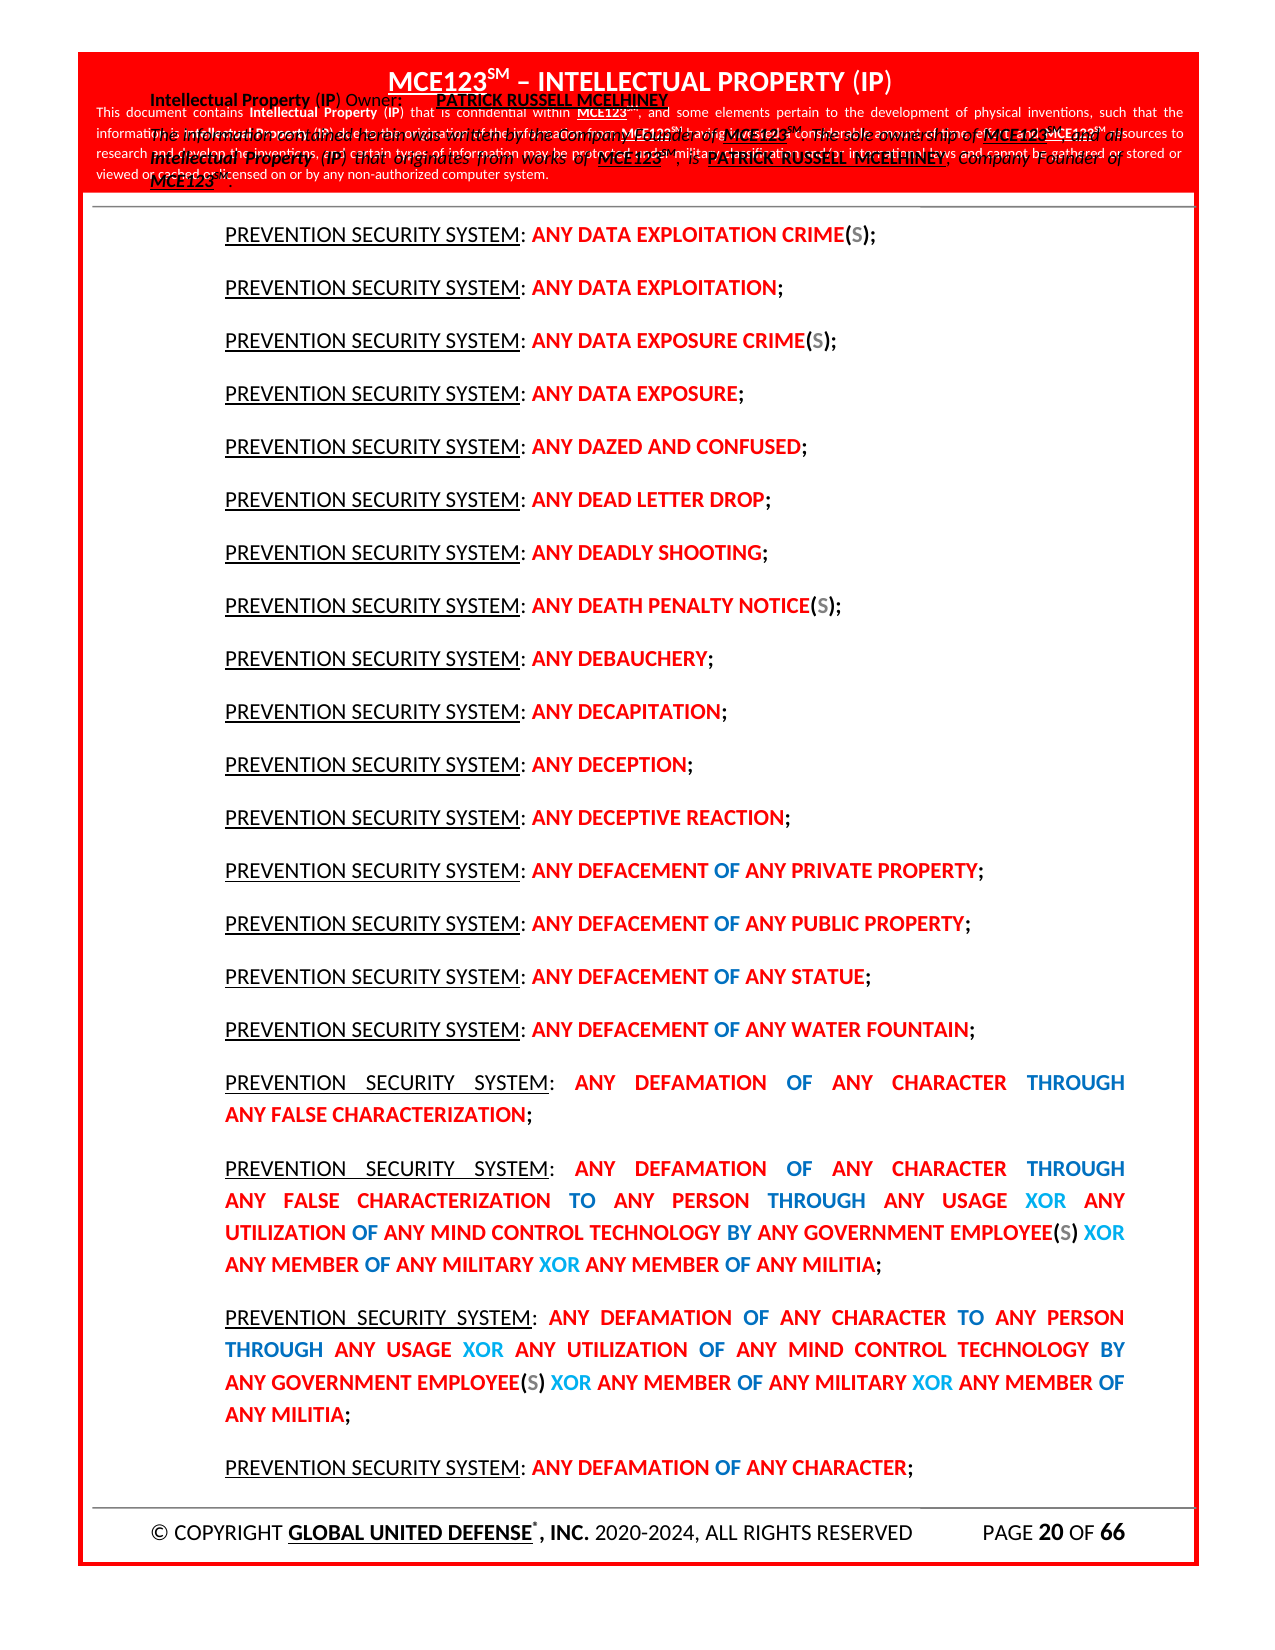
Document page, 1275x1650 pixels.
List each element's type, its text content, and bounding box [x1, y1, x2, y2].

text PREVENTION SECURITY SYSTEM: ANY DATA EXPLOITATION; [225, 273, 1125, 301]
text PREVENTION SECURITY SYSTEM: ANY DEFACEMENT OF ANY WATER FOUNTAIN; [225, 1015, 1125, 1043]
text PREVENTION SECURITY SYSTEM: ANY DEFACEMENT OF ANY PRIVATE PROPERTY; [225, 856, 1125, 884]
text PREVENTION SECURITY SYSTEM: ANY DEFACEMENT OF ANY PUBLIC PROPERTY; [225, 909, 1125, 937]
text PREVENTION SECURITY SYSTEM: ANY DATA EXPOSURE; [225, 379, 1125, 407]
text PREVENTION SECURITY SYSTEM: ANY DAZED AND CONFUSED; [225, 432, 1125, 460]
text PREVENTION SECURITY SYSTEM: ANY DATA EXPOSURE CRIME(S); [225, 326, 1125, 354]
text PREVENTION SECURITY SYSTEM: ANY DATA EXPLOITATION CRIME(S); [225, 220, 1125, 248]
text PREVENTION SECURITY SYSTEM: ANY DEFAMATION OF ANY CHARACTER THROUGH ANY FALSE CHARACTERIZATION TO ANY PERSON THROUGH ANY USAGE XOR ANY UTILIZATION OF ANY MIND CONTROL TECHNOLOGY BY ANY GOVERNMENT EMPLOYEE(S) XOR ANY MEMBER OF ANY MILITARY XOR ANY MEMBER OF ANY MILITIA; [225, 1154, 1125, 1278]
text PREVENTION SECURITY SYSTEM: ANY DECEPTION; [225, 750, 1125, 778]
text PREVENTION SECURITY SYSTEM: ANY DEFAMATION OF ANY CHARACTER THROUGH ANY FALSE CHARACTERIZATION; [225, 1068, 1125, 1129]
text PREVENTION SECURITY SYSTEM: ANY DEFACEMENT OF ANY STATUE; [225, 962, 1125, 990]
text PREVENTION SECURITY SYSTEM: ANY DECAPITATION; [225, 697, 1125, 725]
text PREVENTION SECURITY SYSTEM: ANY DEFAMATION OF ANY CHARACTER TO ANY PERSON THROUGH ANY USAGE XOR ANY UTILIZATION OF ANY MIND CONTROL TECHNOLOGY BY ANY GOVERNMENT EMPLOYEE(S) XOR ANY MEMBER OF ANY MILITARY XOR ANY MEMBER OF ANY MILITIA; [225, 1303, 1125, 1428]
text PREVENTION SECURITY SYSTEM: ANY DEFAMATION OF ANY CHARACTER; [225, 1453, 1125, 1481]
text PREVENTION SECURITY SYSTEM: ANY DEAD LETTER DROP; [225, 485, 1125, 513]
text PREVENTION SECURITY SYSTEM: ANY DEBAUCHERY; [225, 644, 1125, 672]
text PREVENTION SECURITY SYSTEM: ANY DECEPTIVE REACTION; [225, 803, 1125, 831]
text PREVENTION SECURITY SYSTEM: ANY DEADLY SHOOTING; [225, 538, 1125, 566]
text PREVENTION SECURITY SYSTEM: ANY DEATH PENALTY NOTICE(S); [225, 591, 1125, 619]
